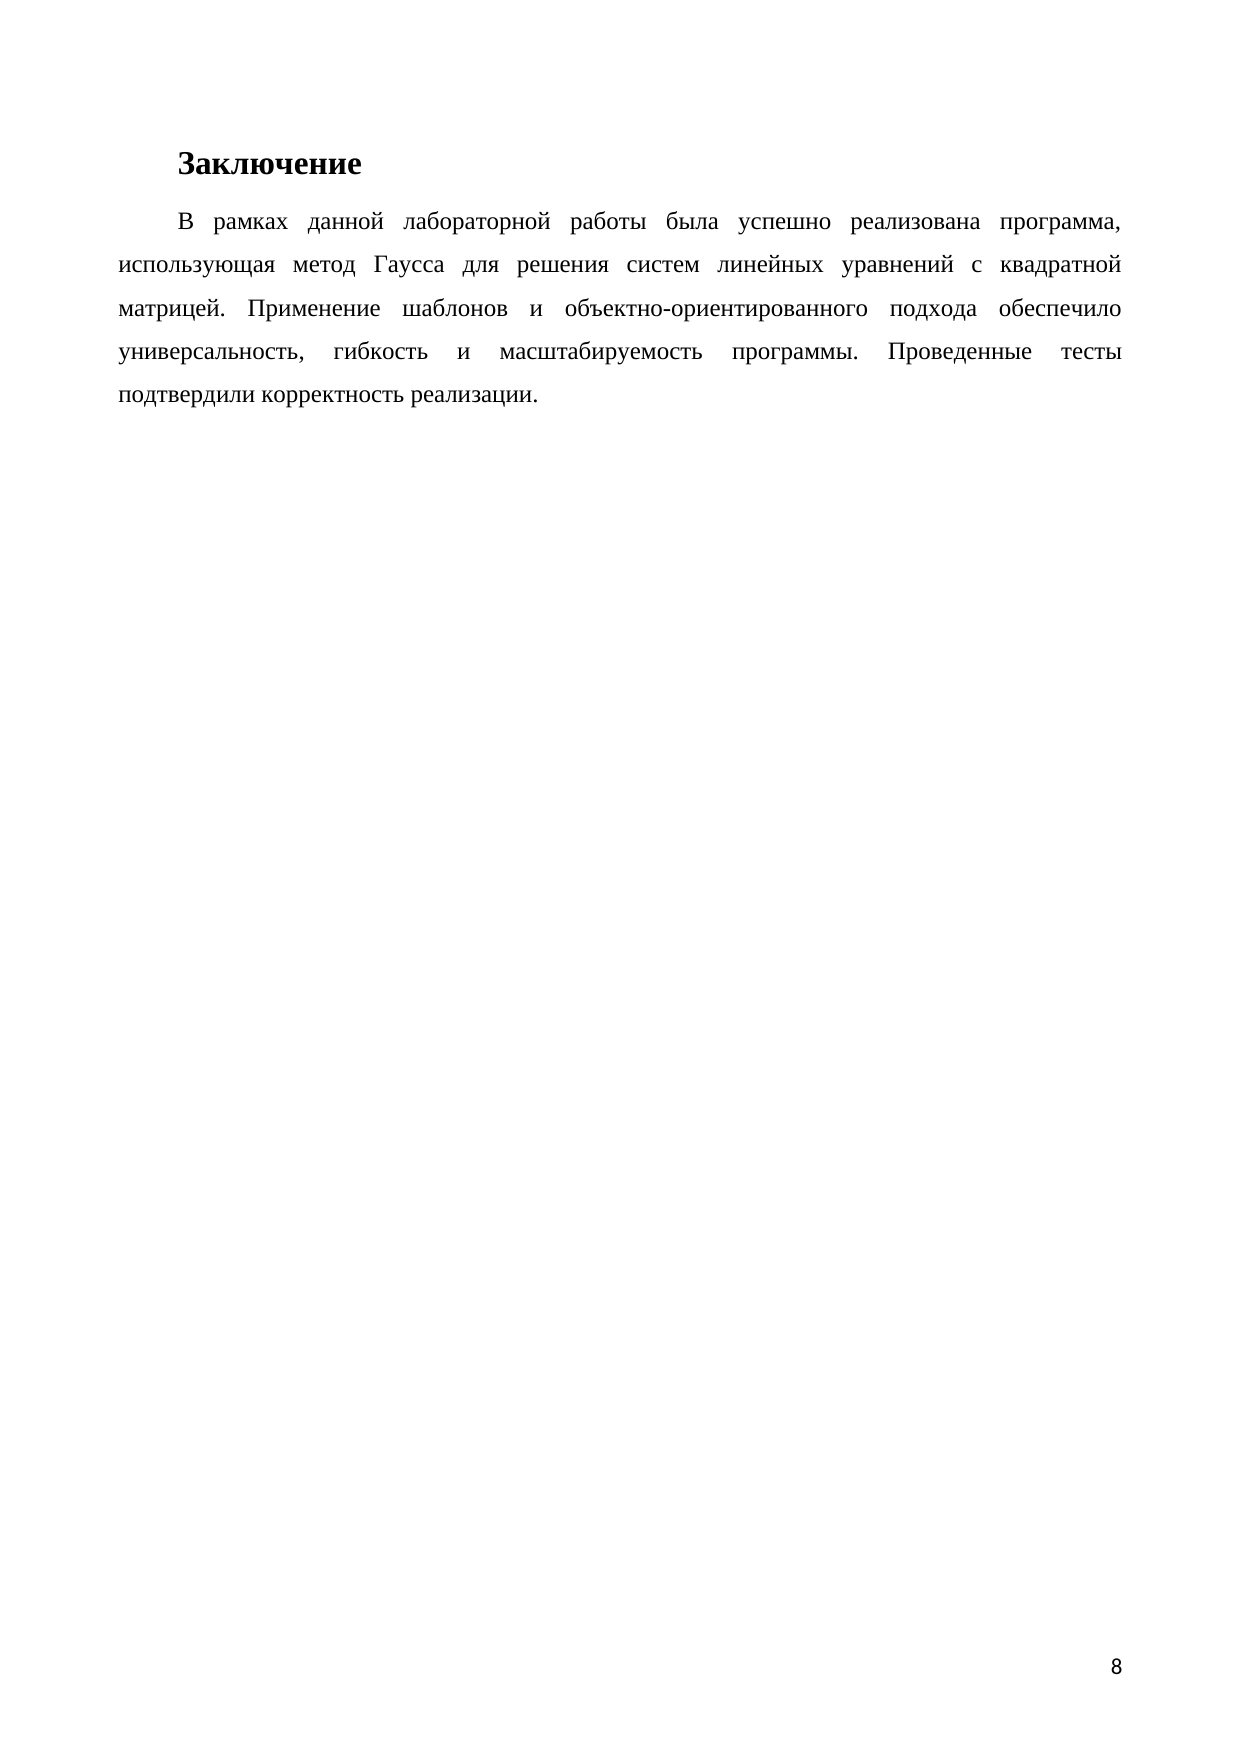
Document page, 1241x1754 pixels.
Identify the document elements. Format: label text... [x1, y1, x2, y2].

text В рамках данной лабораторной работы была успешно реализована программа, использующая метод Гаусса для решения систем линейных уравнений с квадратной матрицей. Применение шаблонов и объектно-ориентированного подхода обеспечило универсальность, гибкость и масштабируемость программы. Проведенные тесты подтвердили корректность реализации. [118, 206, 1122, 408]
subtitle Заключение [118, 143, 1122, 181]
